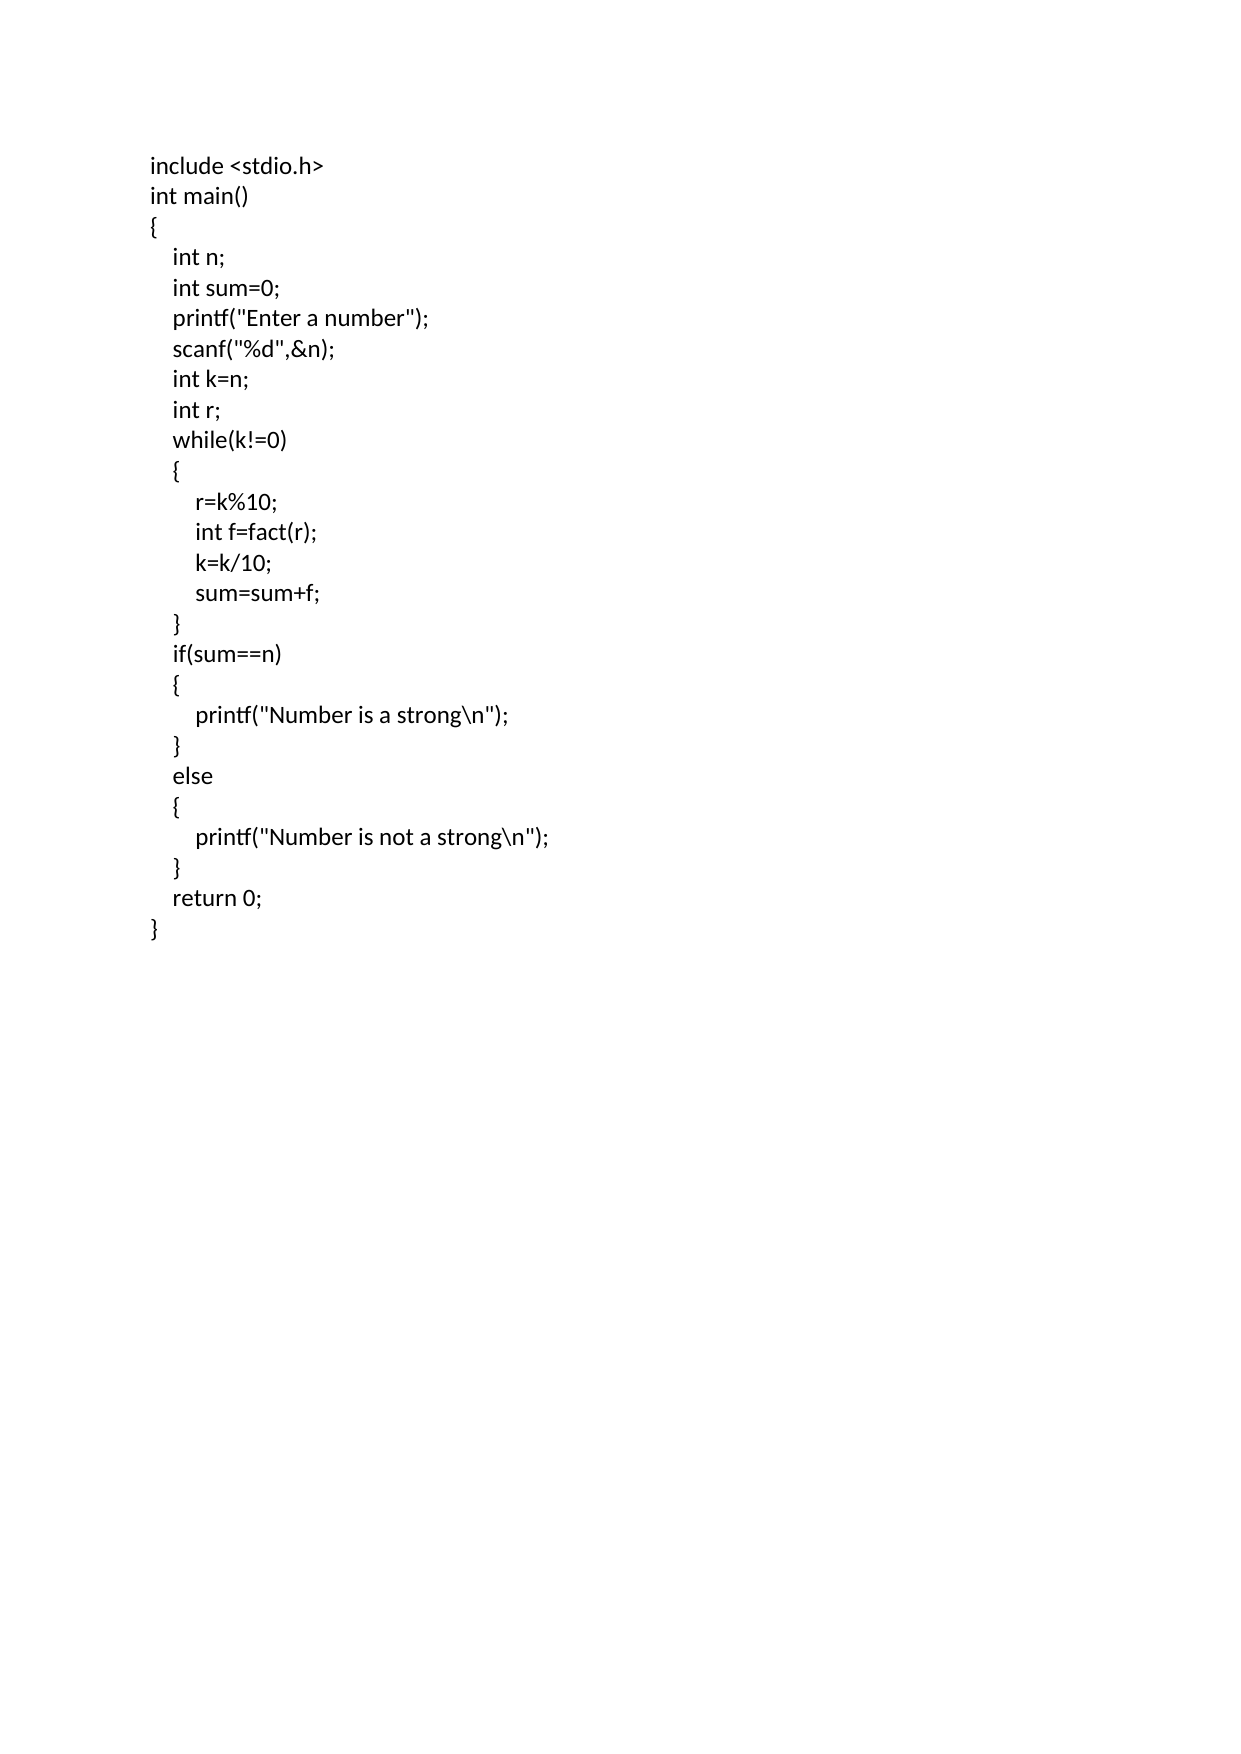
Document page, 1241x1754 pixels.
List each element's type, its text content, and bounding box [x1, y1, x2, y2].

text { [150, 211, 1090, 242]
text include <stdio.h> [150, 150, 1090, 181]
text printf("Number is not a strong\n"); [150, 821, 1090, 852]
text int r; [150, 394, 1090, 425]
text printf("Enter a number"); [150, 303, 1090, 333]
text { [150, 791, 1090, 821]
text } [150, 913, 1090, 943]
text int k=n; [150, 364, 1090, 394]
text } [150, 852, 1090, 882]
text printf("Number is a strong\n"); [150, 699, 1090, 730]
text int f=fact(r); [150, 516, 1090, 547]
text } [150, 608, 1090, 638]
text return 0; [150, 882, 1090, 913]
text } [150, 730, 1090, 760]
text if(sum==n) [150, 638, 1090, 669]
text int n; [150, 242, 1090, 272]
text k=k/10; [150, 547, 1090, 577]
text int sum=0; [150, 272, 1090, 303]
text { [150, 455, 1090, 486]
text else [150, 760, 1090, 791]
text { [150, 669, 1090, 699]
text while(k!=0) [150, 425, 1090, 455]
text scanf("%d",&n); [150, 333, 1090, 364]
text int main() [150, 181, 1090, 211]
text sum=sum+f; [150, 577, 1090, 608]
text r=k%10; [150, 486, 1090, 516]
